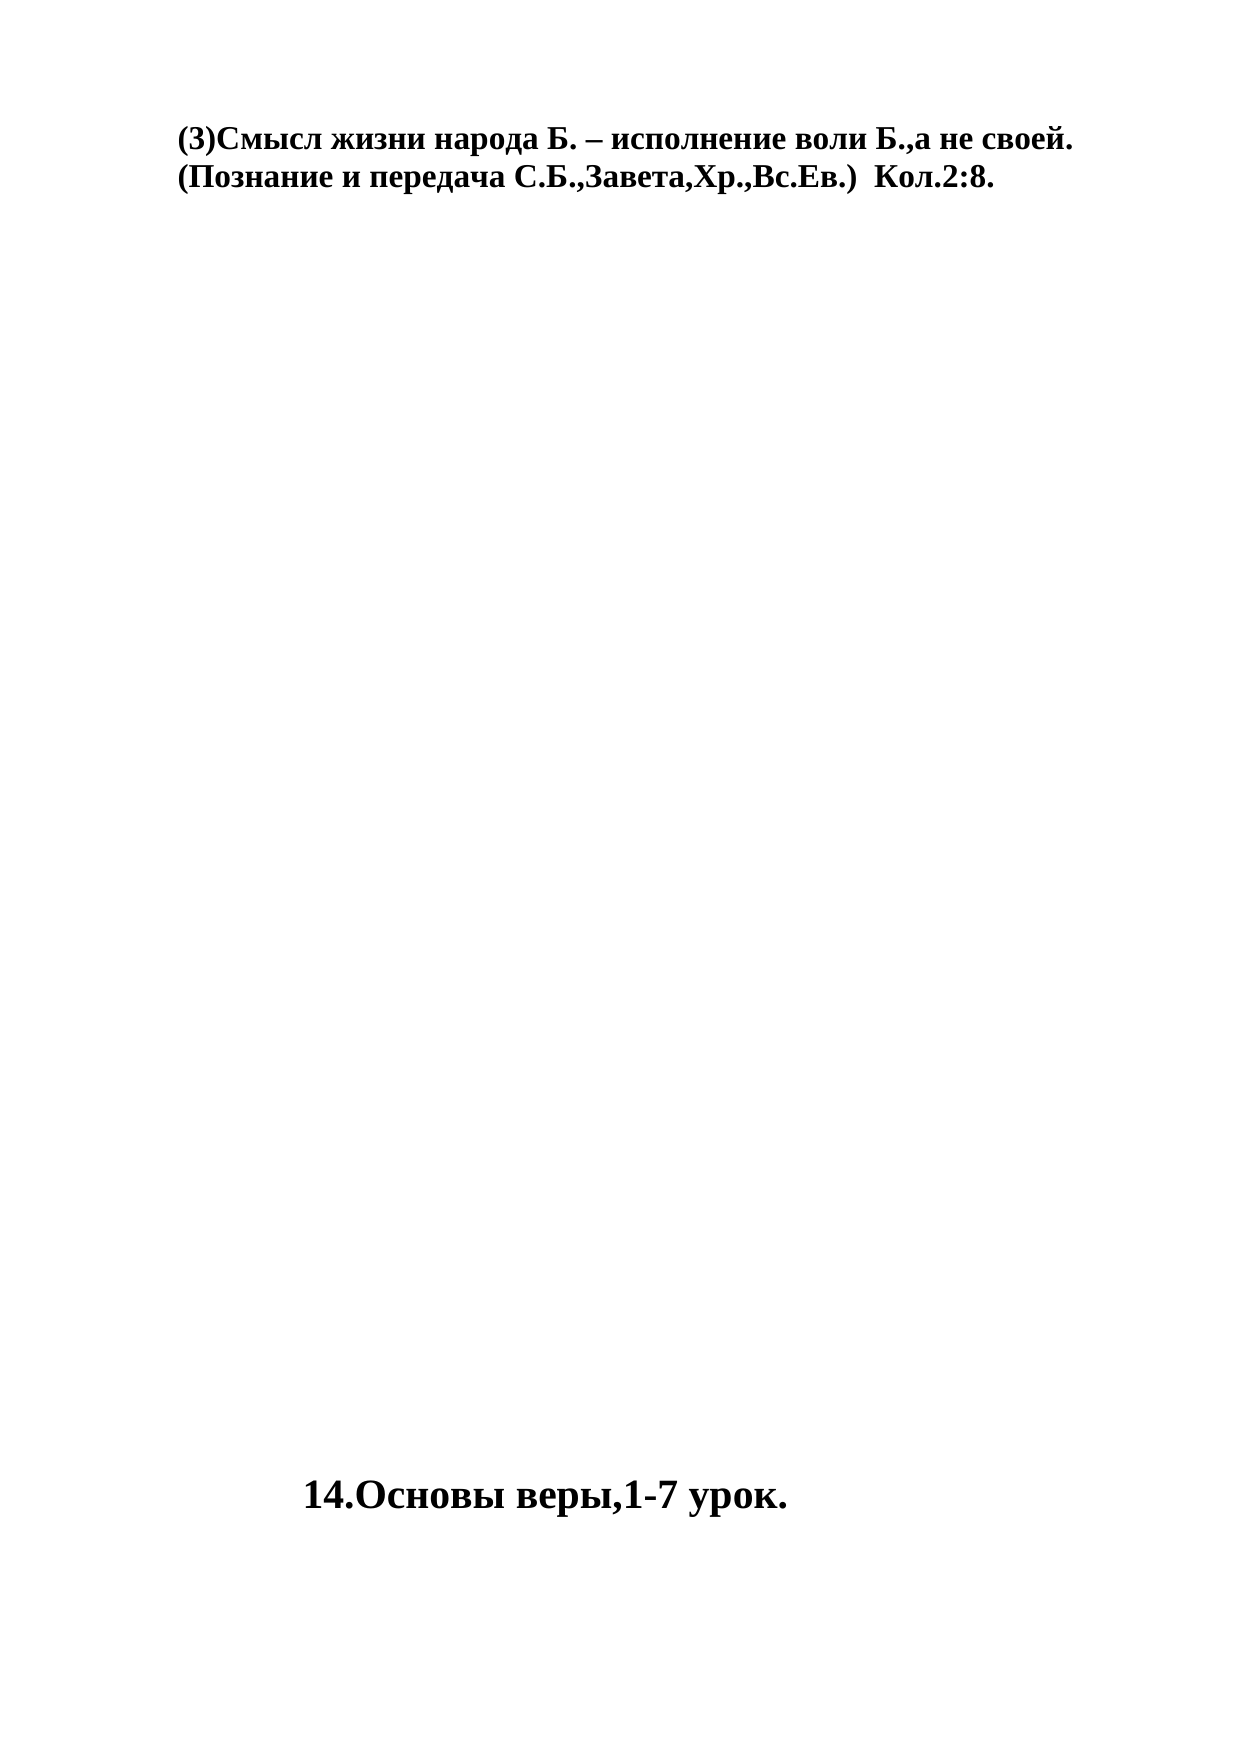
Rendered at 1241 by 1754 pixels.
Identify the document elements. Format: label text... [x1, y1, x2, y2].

text (Познание и передача С.Б.,Завета,Хр.,Вс.Ев.) Кол.2:8. [177, 156, 1152, 195]
text 14.Основы веры,1-7 урок. [177, 1469, 1152, 1517]
text (3)Смысл жизни народа Б. – исполнение воли Б.,а не своей. [177, 118, 1152, 156]
